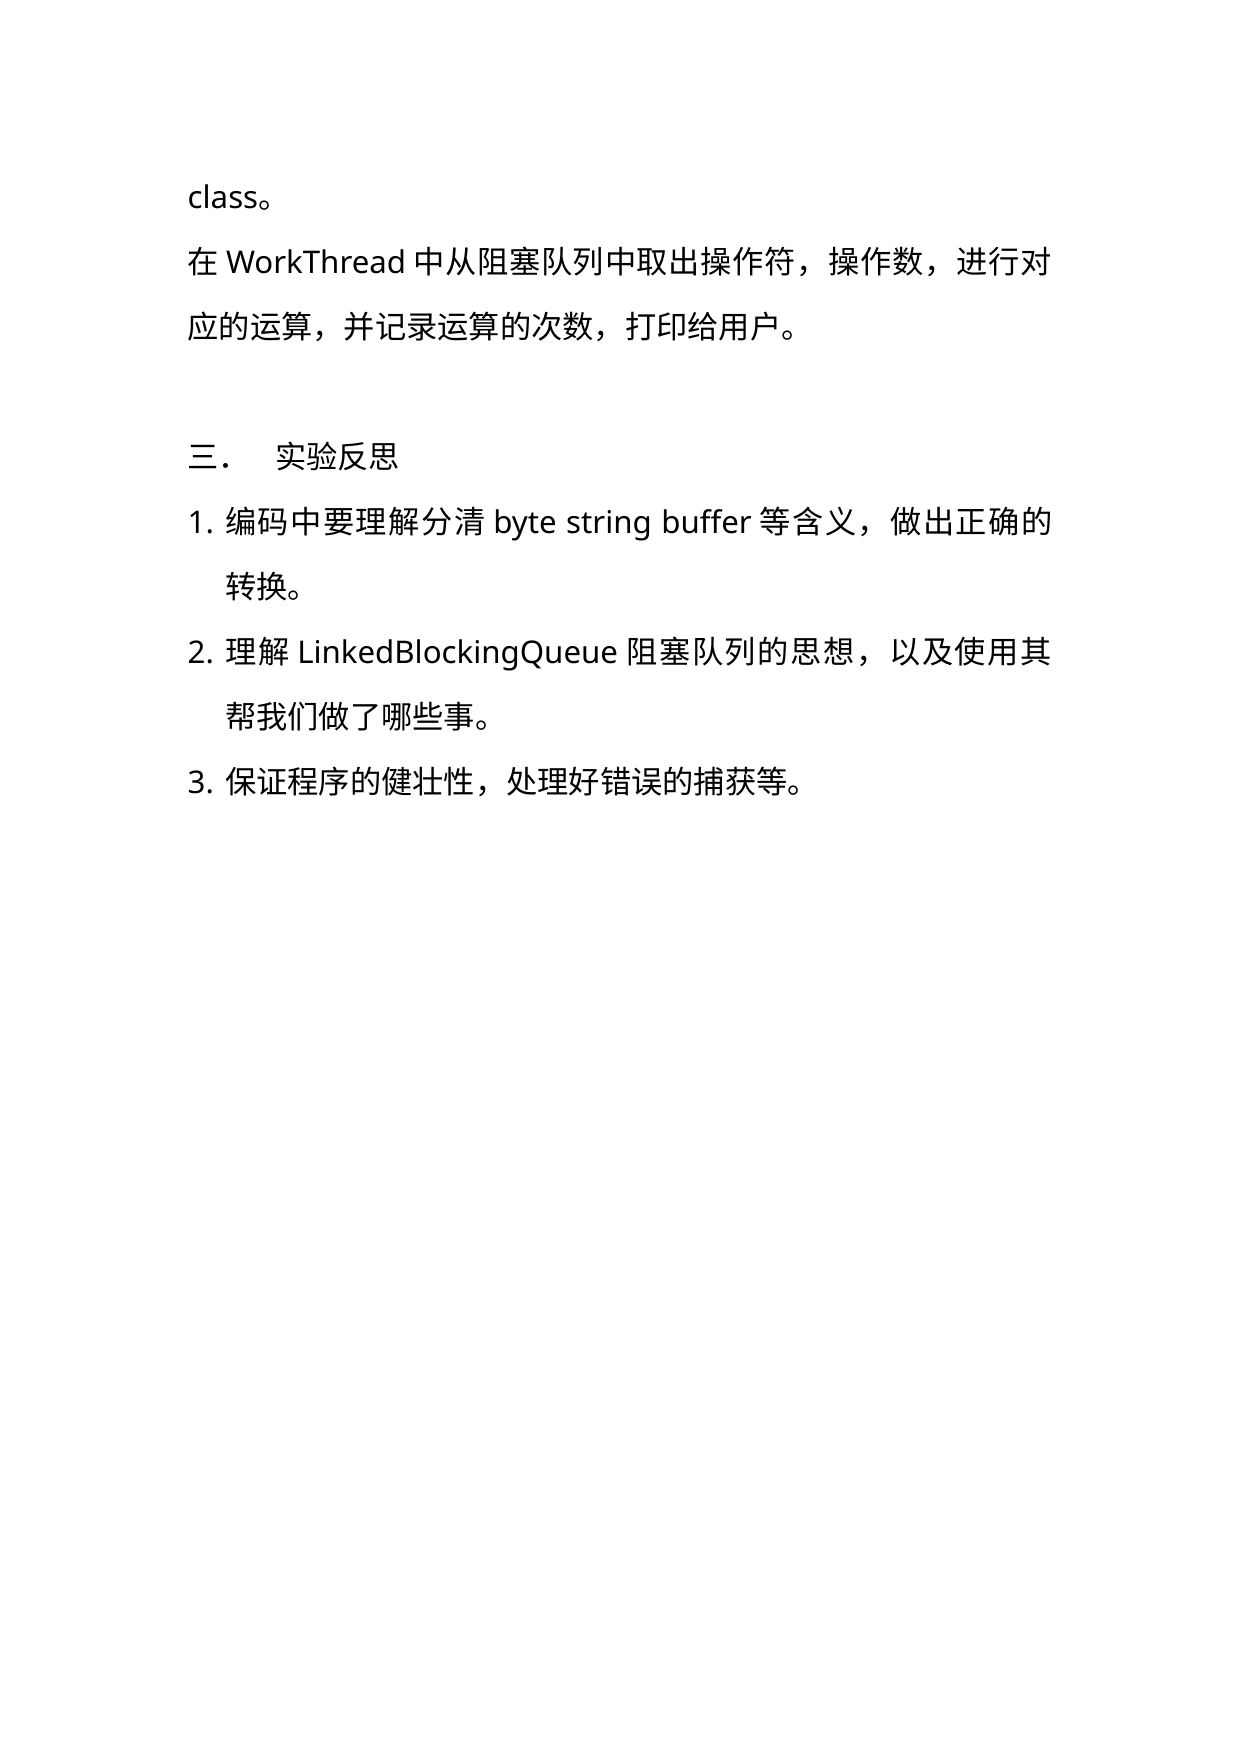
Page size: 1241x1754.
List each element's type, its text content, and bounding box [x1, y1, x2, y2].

list 编码中要理解分清byte string buffer等含义，做出正确的转换。 [187, 487, 1053, 617]
list 保证程序的健壮性，处理好错误的捕获等。 [187, 747, 1053, 812]
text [187, 162, 1053, 227]
text 在WorkThread中从阻塞队列中取出操作符，操作数，进行对应的运算，并记录运算的次数，打印给用户。 [187, 227, 1053, 357]
list 实验反思 [187, 422, 1053, 487]
list 理解LinkedBlockingQueue阻塞队列的思想，以及使用其帮我们做了哪些事。 [187, 617, 1053, 747]
